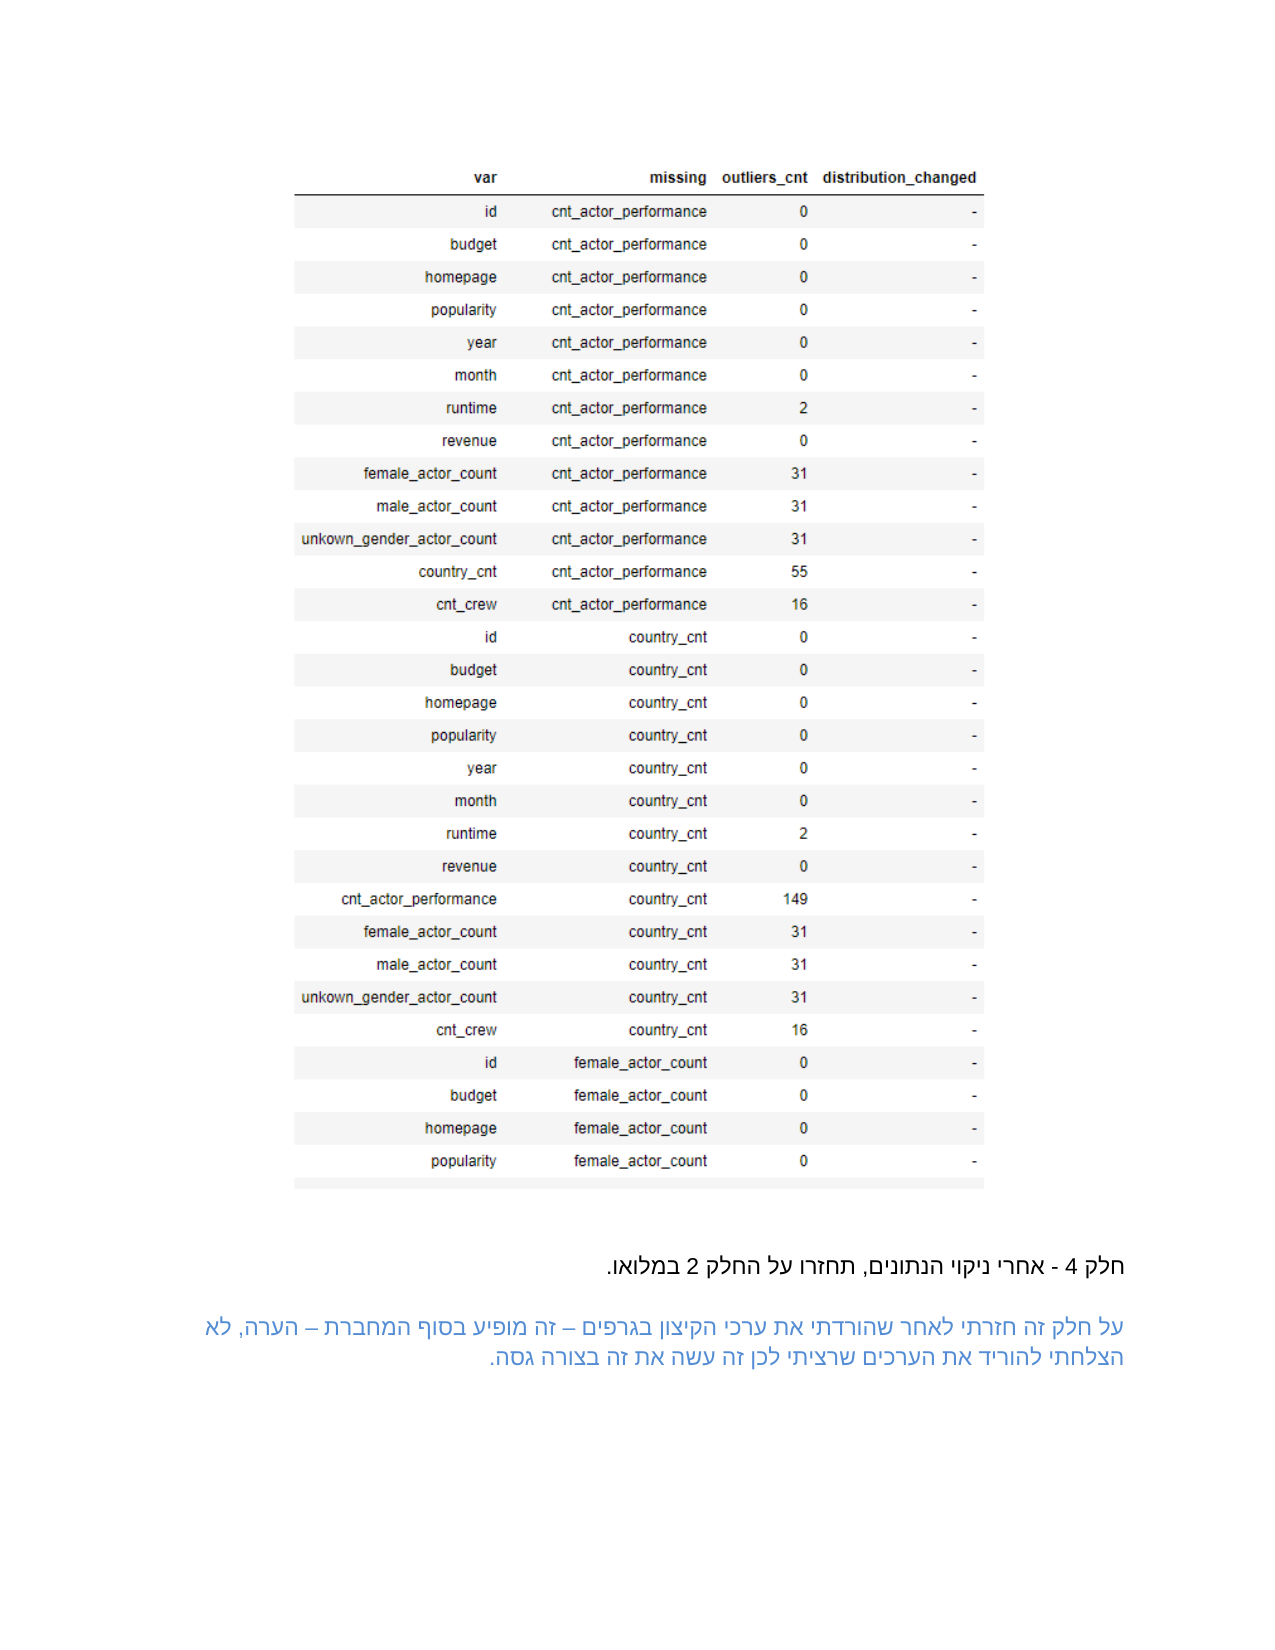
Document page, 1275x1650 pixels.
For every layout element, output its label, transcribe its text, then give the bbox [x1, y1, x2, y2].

text על חלק זה חזרתי לאחר שהורדתי את ערכי הקיצון בגרפים – זה מופיע בסוף המחברת – הערה, לא הצלחתי להוריד את הערכים שרציתי לכן זה עשה את זה בצורה גסה. [150, 1314, 1125, 1370]
picture [282, 150, 993, 1189]
text חלק 4 - אחרי ניקוי הנתונים, תחזרו על החלק 2 במלואו. [150, 1253, 1125, 1280]
